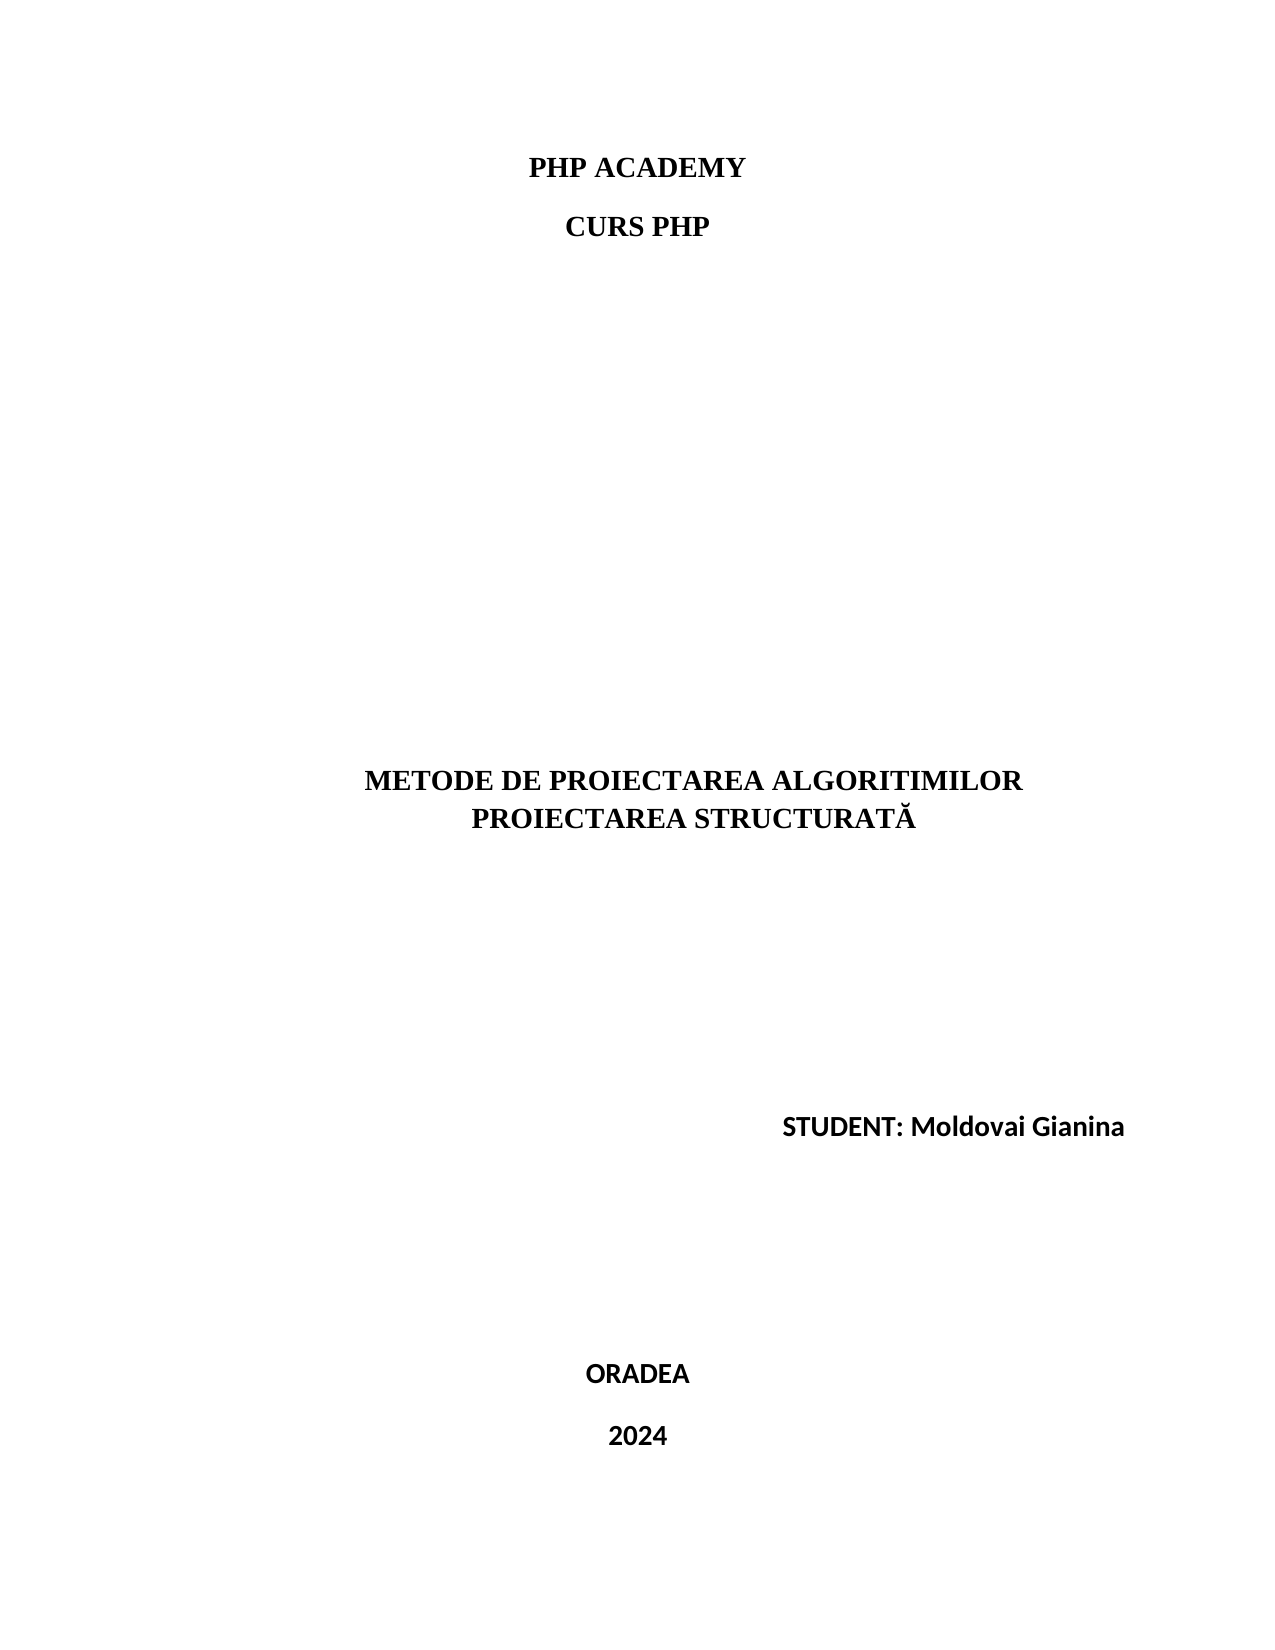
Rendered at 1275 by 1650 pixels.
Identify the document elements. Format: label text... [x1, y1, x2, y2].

text ORADEA [150, 1355, 1125, 1391]
text CURS PHP [150, 209, 1125, 243]
text PHP ACADEMY [150, 150, 1125, 183]
list METODE DE PROIECTAREA ALGORITIMILOR PROIECTAREA STRUCTURATĂ [262, 763, 1125, 835]
text STUDENT: Moldovai Gianina [150, 1108, 1125, 1143]
text 2024 [150, 1417, 1125, 1452]
